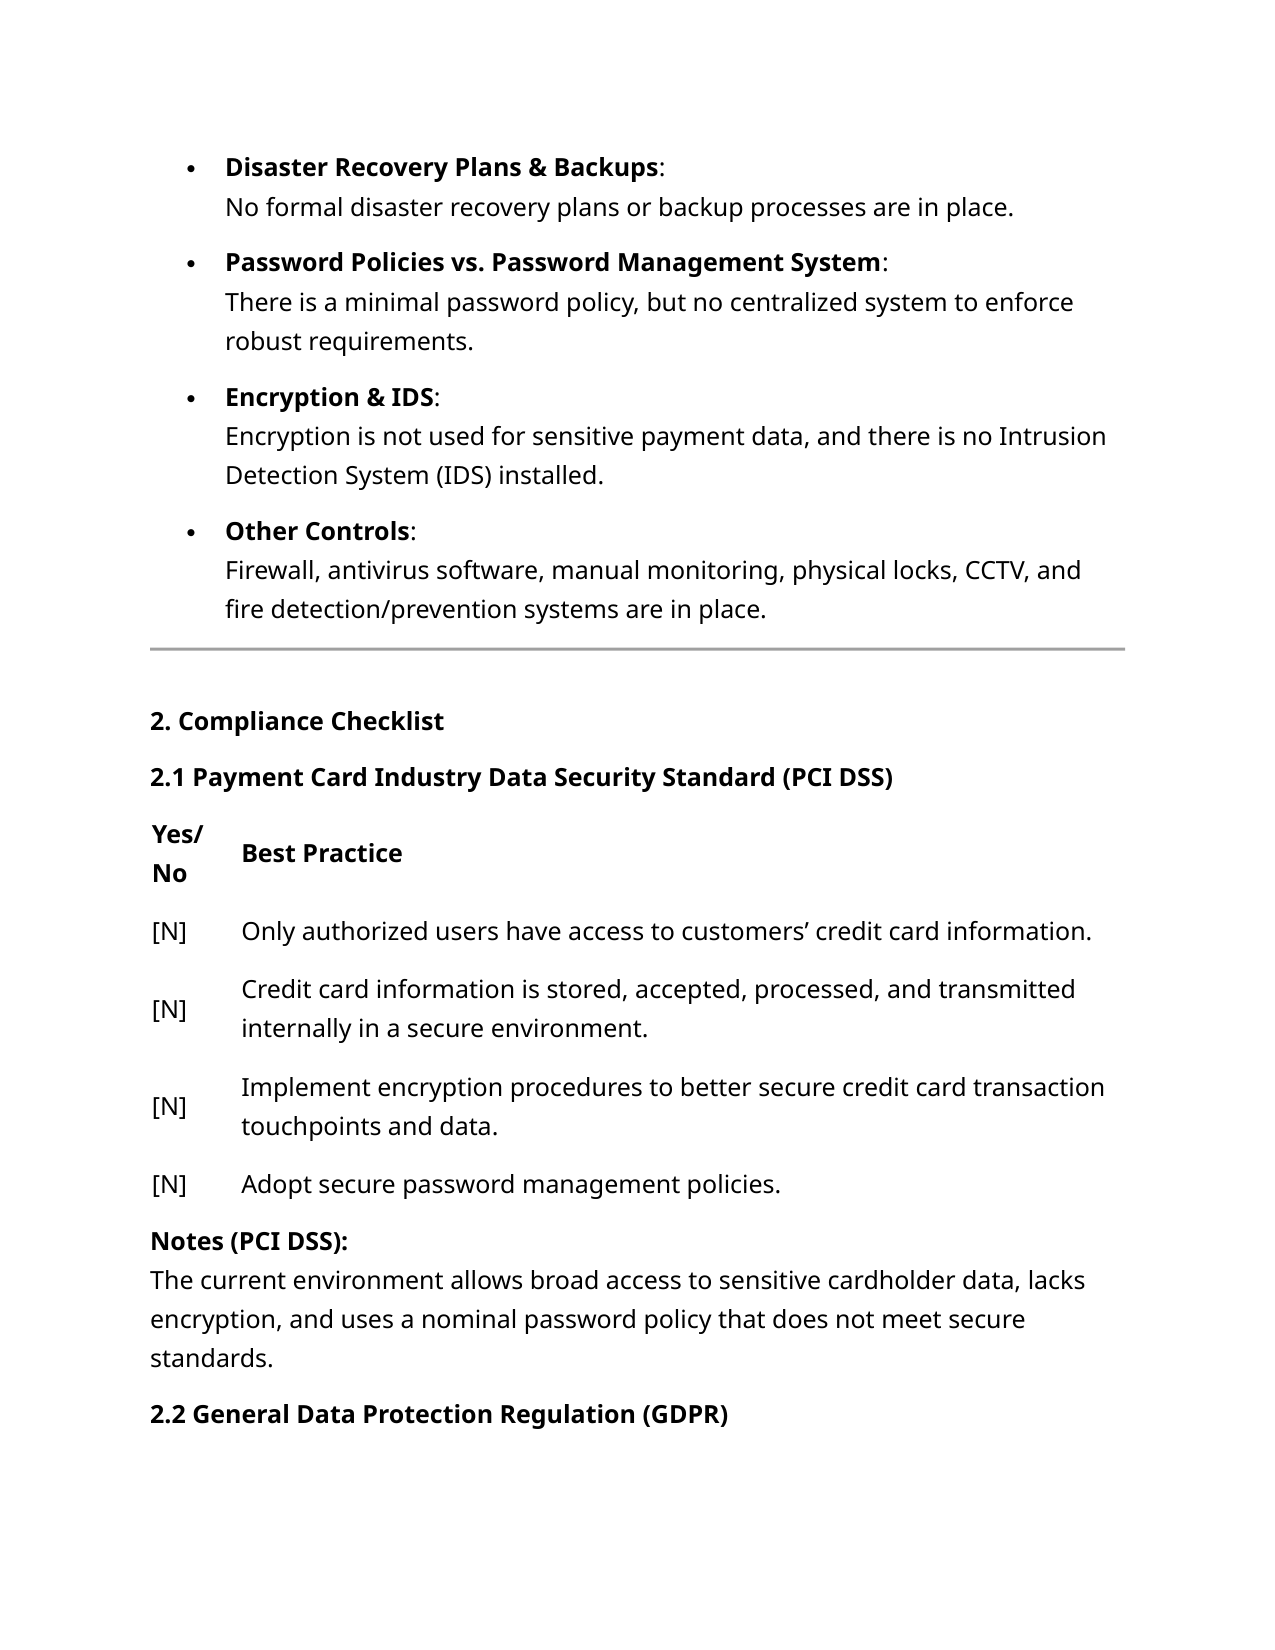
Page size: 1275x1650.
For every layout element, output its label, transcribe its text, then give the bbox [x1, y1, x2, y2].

text 2.1 Payment Card Industry Data Security Standard (PCI DSS) [150, 759, 1125, 793]
list Encryption & IDS: Encryption is not used for sensitive payment data, and there is no Intrusion Detection System (IDS) installed. [187, 379, 1125, 492]
text Notes (PCI DSS): The current environment allows broad access to sensitive cardholder data, lacks encryption, and uses a nominal password policy that does not meet secure standards. [150, 1223, 1125, 1375]
text 2.2 General Data Protection Regulation (GDPR) [150, 1396, 1125, 1431]
table_cell [N] [150, 1165, 239, 1223]
table_cell Credit card information is stored, accepted, processed, and transmitted internally in a secure environment. [240, 970, 1125, 1068]
text 2. Compliance Checklist [150, 703, 1125, 737]
table_cell [N] [150, 970, 239, 1068]
table_cell [N] [150, 1068, 239, 1165]
table_cell Only authorized users have access to customers’ credit card information. [240, 912, 1125, 970]
table_cell Implement encryption procedures to better secure credit card transaction touchpoints and data. [240, 1068, 1125, 1165]
list Other Controls: Firewall, antivirus software, manual monitoring, physical locks, CCTV, and fire detection/prevention systems are in place. [187, 513, 1125, 626]
list Disaster Recovery Plans & Backups: No formal disaster recovery plans or backup processes are in place. [187, 150, 1125, 223]
table_header Best Practice [240, 815, 1125, 912]
table_cell Adopt secure password management policies. [240, 1165, 1125, 1223]
list Password Policies vs. Password Management System: There is a minimal password policy, but no centralized system to enforce robust requirements. [187, 245, 1125, 357]
table_header Yes/No [150, 815, 239, 912]
table_cell [N] [150, 912, 239, 970]
